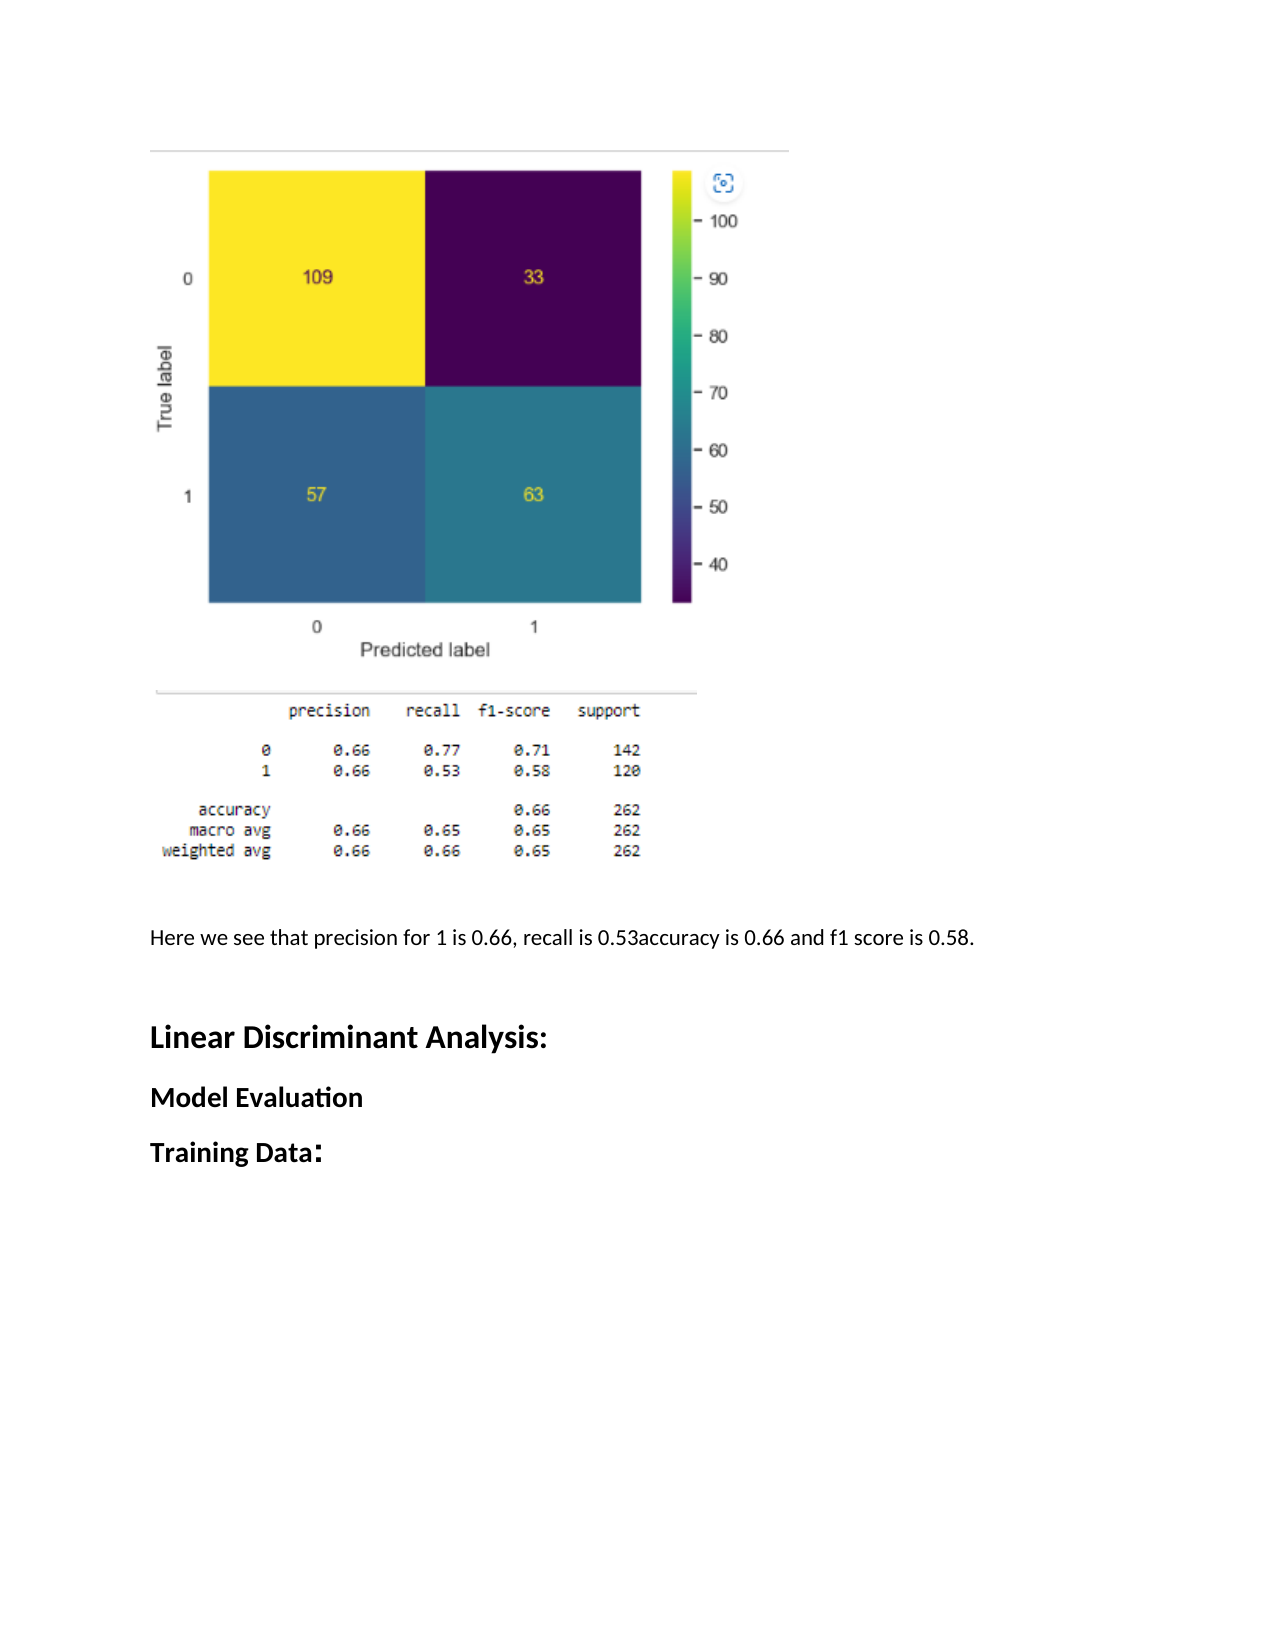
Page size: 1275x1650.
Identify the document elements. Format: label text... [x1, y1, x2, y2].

subtitle Linear Discriminant Analysis: [150, 1016, 1125, 1057]
text Here we see that precision for 1 is 0.66, recall is 0.53accuracy is 0.66 and f1 score is 0.58. [150, 923, 1125, 951]
picture [150, 150, 789, 913]
subtitle Training Data: [150, 1130, 1125, 1170]
text Model Evaluation [150, 1079, 1125, 1114]
